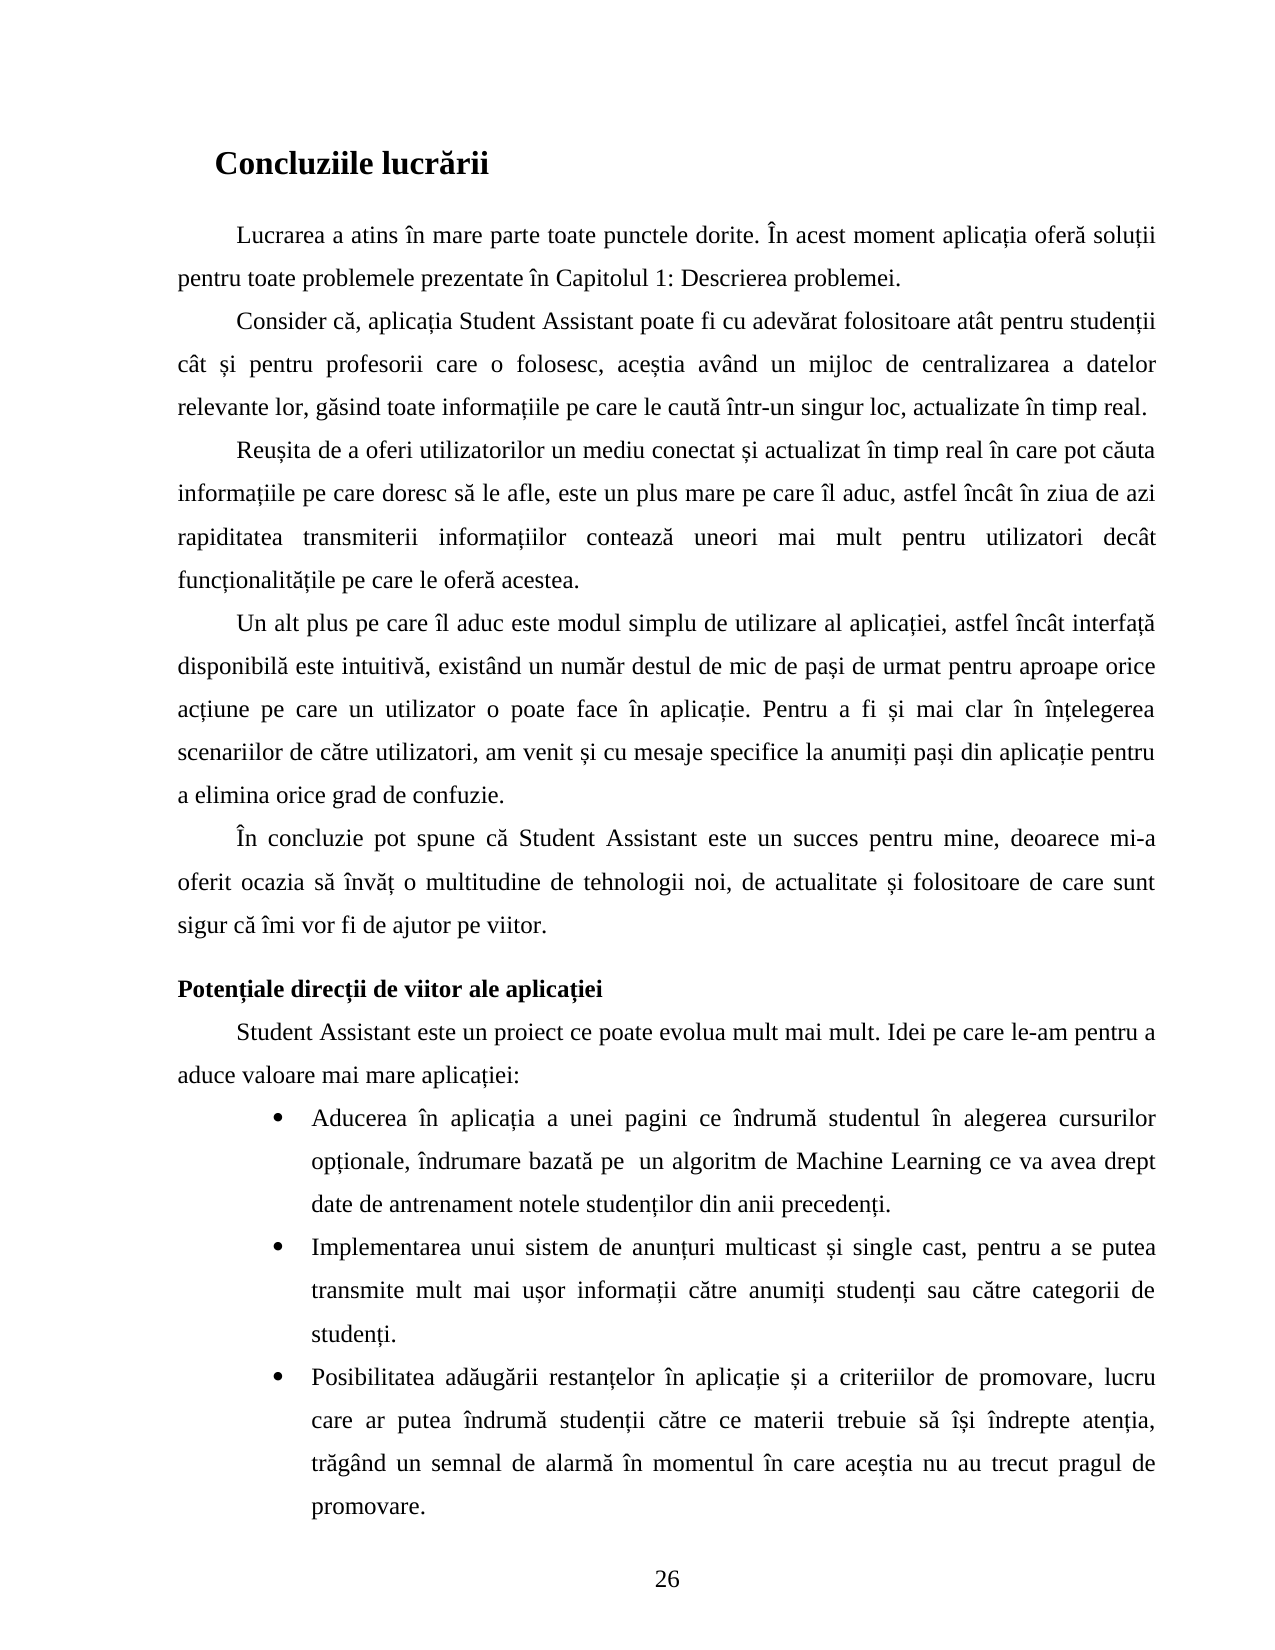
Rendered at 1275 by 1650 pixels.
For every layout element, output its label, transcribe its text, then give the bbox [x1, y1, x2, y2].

list Implementarea unui sistem de anunțuri multicast și single cast, pentru a se putea transmite mult mai ușor informații către anumiți studenți sau către categorii de studenți. [274, 1232, 1157, 1347]
text Consider că, aplicația Student Assistant poate fi cu adevărat folositoare atât pentru studenții cât și pentru profesorii care o folosesc, aceștia având un mijloc de centralizarea a datelor relevante lor, găsind toate informațiile pe care le caută într-un singur loc, actualizate în timp real. [177, 306, 1157, 421]
text În concluzie pot spune că Student Assistant este un succes pentru mine, deoarece mi-a oferit ocazia să învăț o multitudine de tehnologii noi, de actualitate și folositoare de care sunt sigur că îmi vor fi de ajutor pe viitor. [177, 823, 1157, 938]
text Un alt plus pe care îl aduc este modul simplu de utilizare al aplicației, astfel încât interfață disponibilă este intuitivă, existând un număr destul de mic de pași de urmat pentru aproape orice acțiune pe care un utilizator o poate face în aplicație. Pentru a fi și mai clar în înțelegerea scenariilor de către utilizatori, am venit și cu mesaje specifice la anumiți pași din aplicație pentru a elimina orice grad de confuzie. [177, 608, 1157, 809]
text Student Assistant este un proiect ce poate evolua mult mai mult. Idei pe care le-am pentru a aduce valoare mai mare aplicației: [177, 1017, 1157, 1089]
subtitle Concluziile lucrării [214, 143, 1157, 181]
list Aducerea în aplicația a unei pagini ce îndrumă studentul în alegerea cursurilor opționale, îndrumare bazată pe un algoritm de Machine Learning ce va avea drept date de antrenament notele studenților din anii precedenți. [274, 1103, 1157, 1218]
text Reușita de a oferi utilizatorilor un mediu conectat și actualizat în timp real în care pot căuta informațiile pe care doresc să le afle, este un plus mare pe care îl aduc, astfel încât în ziua de azi rapiditatea transmiterii informațiilor contează uneori mai mult pentru utilizatori decât funcționalitățile pe care le oferă acestea. [177, 435, 1157, 593]
subtitle Potențiale direcții de viitor ale aplicației [177, 974, 1157, 1002]
list Posibilitatea adăugării restanțelor în aplicație și a criteriilor de promovare, lucru care ar putea îndrumă studenții către ce materii trebuie să își îndrepte atenția, trăgând un semnal de alarmă în momentul în care aceștia nu au trecut pragul de promovare. [274, 1362, 1157, 1520]
text Lucrarea a atins în mare parte toate punctele dorite. În acest moment aplicația oferă soluții pentru toate problemele prezentate în Capitolul 1: Descrierea problemei. [177, 220, 1157, 292]
